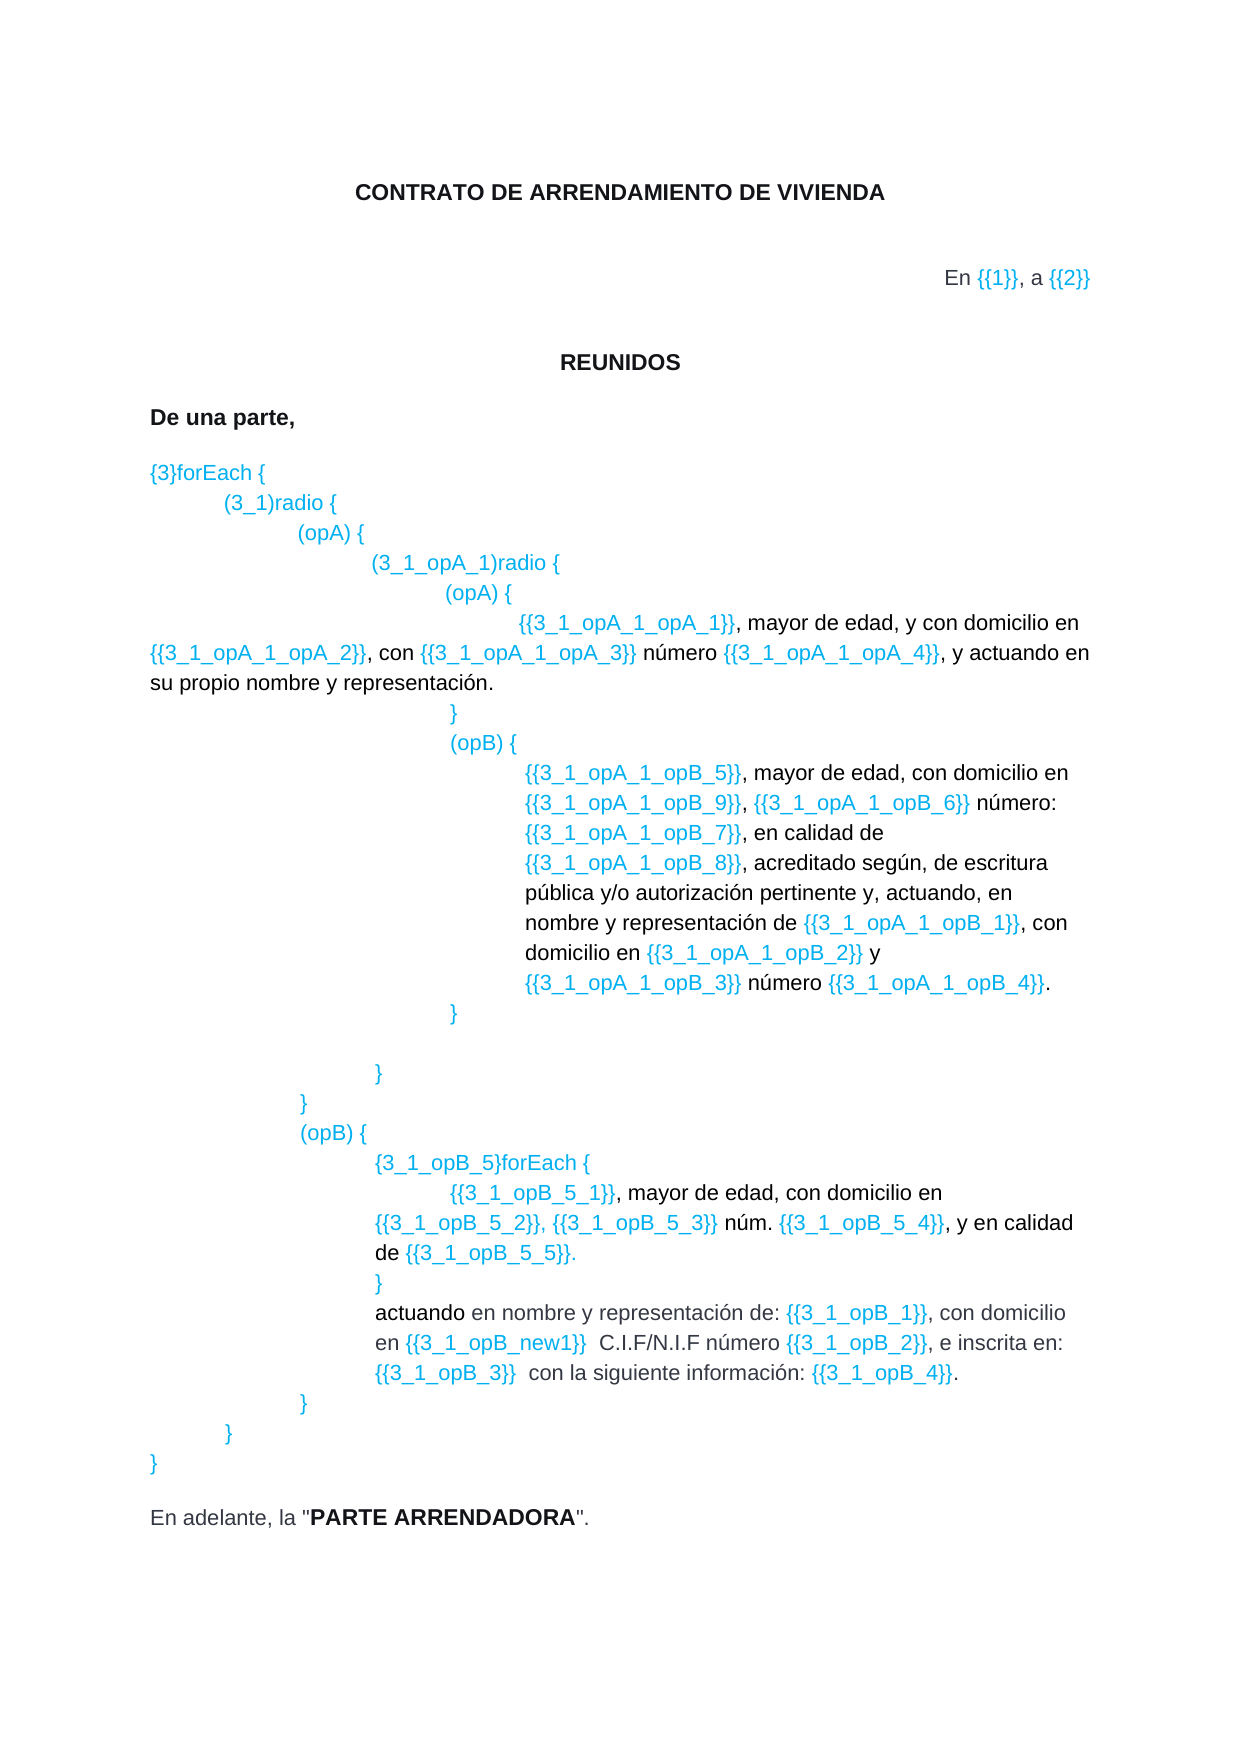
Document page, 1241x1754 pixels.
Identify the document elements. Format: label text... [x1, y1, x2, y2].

text CONTRATO DE ARRENDAMIENTO DE VIVIENDA [150, 175, 1090, 205]
text } [375, 995, 1090, 1025]
text (3_1)radio { [150, 485, 1090, 515]
text En {{1}}, a {{2}} [150, 230, 1090, 290]
text En adelante, la "PARTE ARRENDADORA". [150, 1500, 1090, 1530]
text De una parte, [150, 400, 1090, 430]
text (3_1_opA_1)radio { [150, 545, 1090, 575]
text } [375, 695, 1090, 725]
text (opB) { [225, 1115, 1090, 1145]
text } [150, 1445, 1090, 1475]
text actuando en nombre y representación de: {{3_1_opB_1}}, con domicilio en {{3_1_opB_new1}} C.I.F/N.I.F número {{3_1_opB_2}}, e inscrita en: {{3_1_opB_3}} con la siguiente información: {{3_1_opB_4}}. [375, 1295, 1090, 1385]
text (opA) { [150, 515, 1090, 545]
text (opA) { [150, 575, 1090, 605]
text REUNIDOS [150, 315, 1090, 375]
text } [375, 1055, 1090, 1085]
text } [150, 1415, 1090, 1445]
text {3}forEach { [150, 455, 1090, 485]
text } [225, 1385, 1090, 1415]
text } [225, 1085, 1090, 1115]
text {{3_1_opA_1_opB_5}}, mayor de edad, con domicilio en {{3_1_opA_1_opB_9}}, {{3_1_opA_1_opB_6}} número: {{3_1_opA_1_opB_7}}, en calidad de {{3_1_opA_1_opB_8}}, acreditado según, de escritura pública y/o autorización pertinente y, actuando, en nombre y representación de {{3_1_opA_1_opB_1}}, con domicilio en {{3_1_opA_1_opB_2}} y {{3_1_opA_1_opB_3}} número {{3_1_opA_1_opB_4}}. [525, 755, 1090, 995]
text {3_1_opB_5}forEach { [300, 1145, 1090, 1175]
text {{3_1_opA_1_opA_1}}, mayor de edad, y con domicilio en {{3_1_opA_1_opA_2}}, con {{3_1_opA_1_opA_3}} número {{3_1_opA_1_opA_4}}, y actuando en su propio nombre y representación. [150, 605, 1090, 695]
text (opB) { [450, 725, 1090, 755]
text {{3_1_opB_5_1}}, mayor de edad, con domicilio en {{3_1_opB_5_2}}, {{3_1_opB_5_3}} núm. {{3_1_opB_5_4}}, y en calidad de {{3_1_opB_5_5}}. [375, 1175, 1090, 1265]
text } [300, 1265, 1090, 1295]
